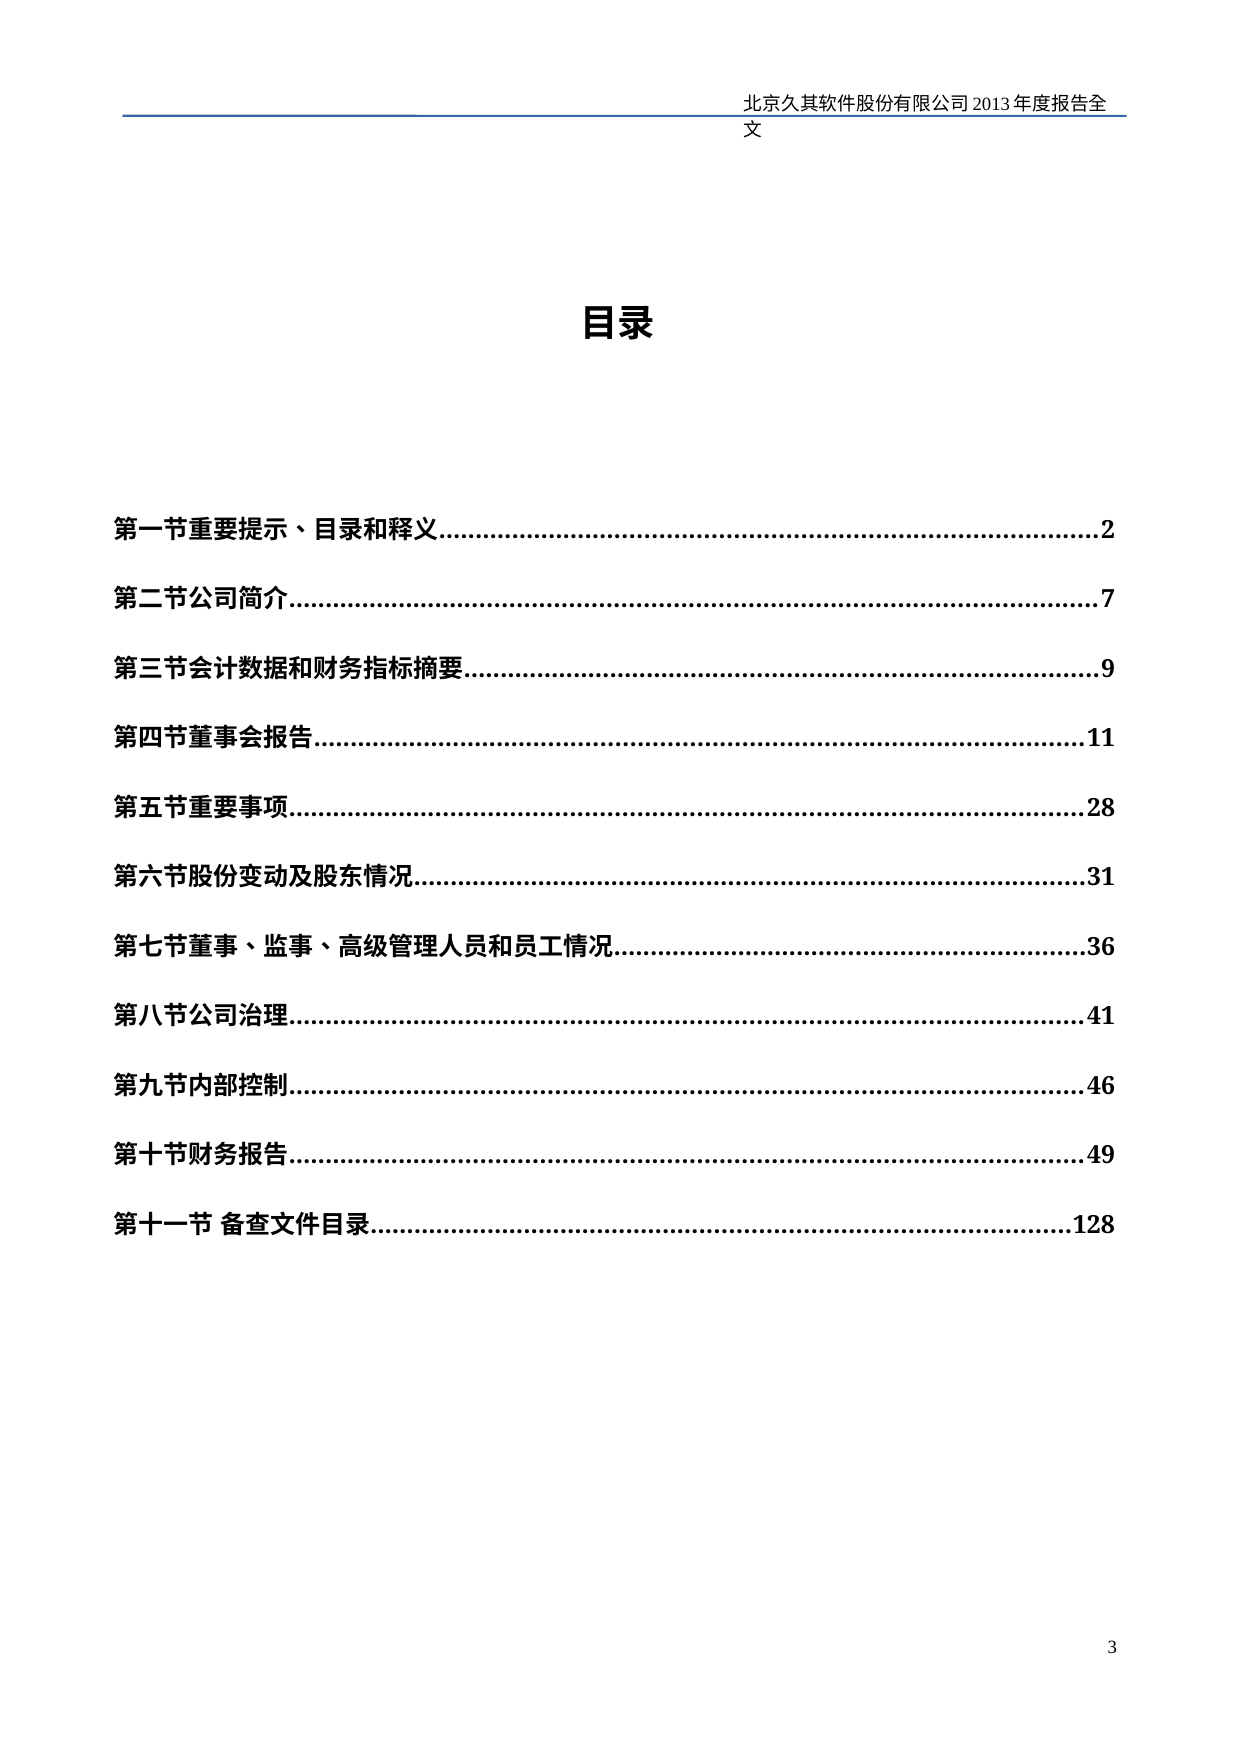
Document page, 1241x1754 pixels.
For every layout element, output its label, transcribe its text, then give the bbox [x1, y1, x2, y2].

text 第五节重要事项 28 [113, 789, 1122, 823]
text 第四节董事会报告 11 [113, 720, 1122, 754]
text 第十节财务报告 49 [113, 1137, 1122, 1171]
text 第二节公司简介 7 [113, 581, 1122, 615]
text 第七节董事、监事、高级管理人员和员工情况 36 [113, 928, 1122, 962]
text 目录 [113, 296, 1122, 347]
text 第十一节 备查文件目录 128 [113, 1206, 1122, 1240]
text 第八节公司治理 41 [113, 998, 1122, 1032]
text 第六节股份变动及股东情况 31 [113, 859, 1122, 893]
text 第九节内部控制 46 [113, 1067, 1122, 1101]
text 第一节重要提示、目录和释义 2 [113, 512, 1122, 546]
text 第三节会计数据和财务指标摘要 9 [113, 651, 1122, 684]
